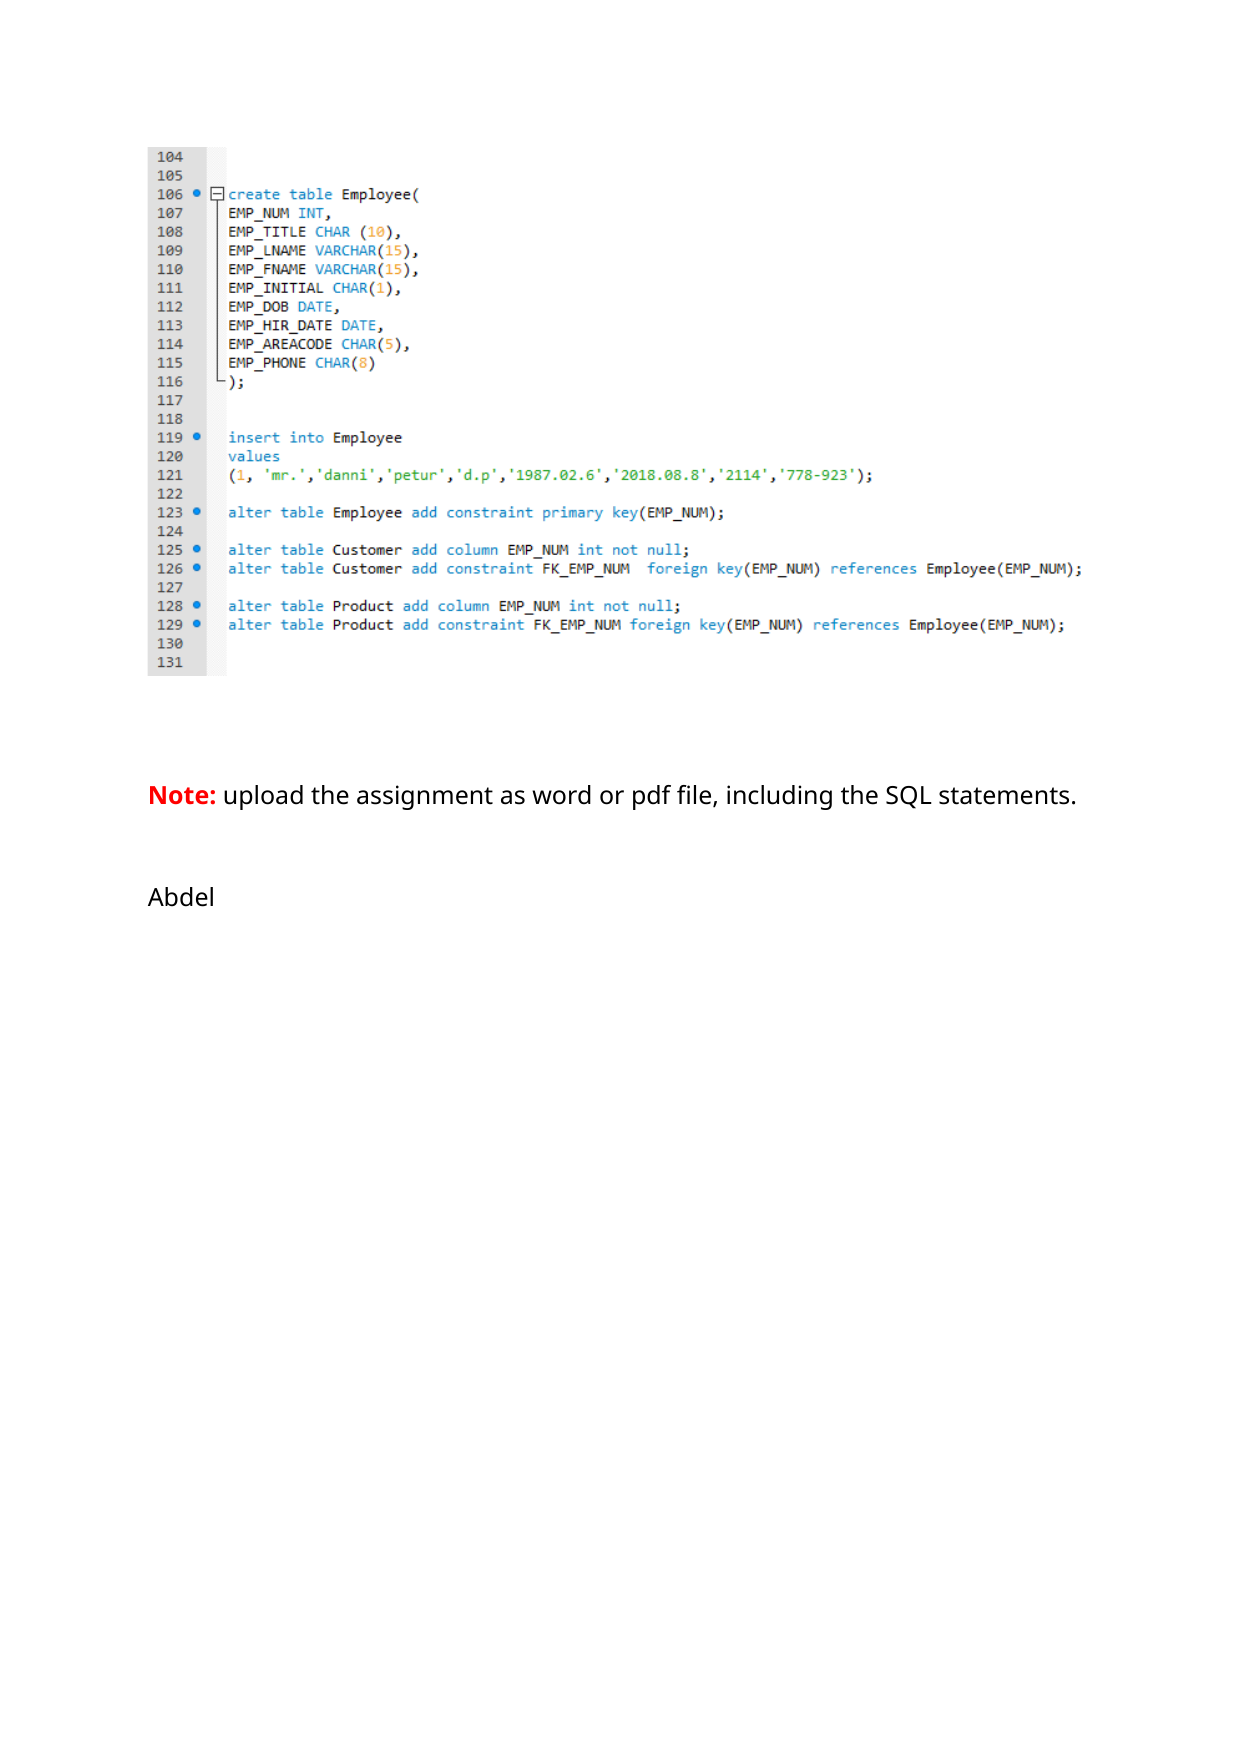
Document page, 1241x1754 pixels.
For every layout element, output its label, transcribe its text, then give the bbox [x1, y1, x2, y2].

text Note: upload the assignment as word or pdf file, including the SQL statements. [148, 778, 1093, 812]
text Abdel [148, 880, 1093, 914]
picture [147, 147, 1092, 676]
